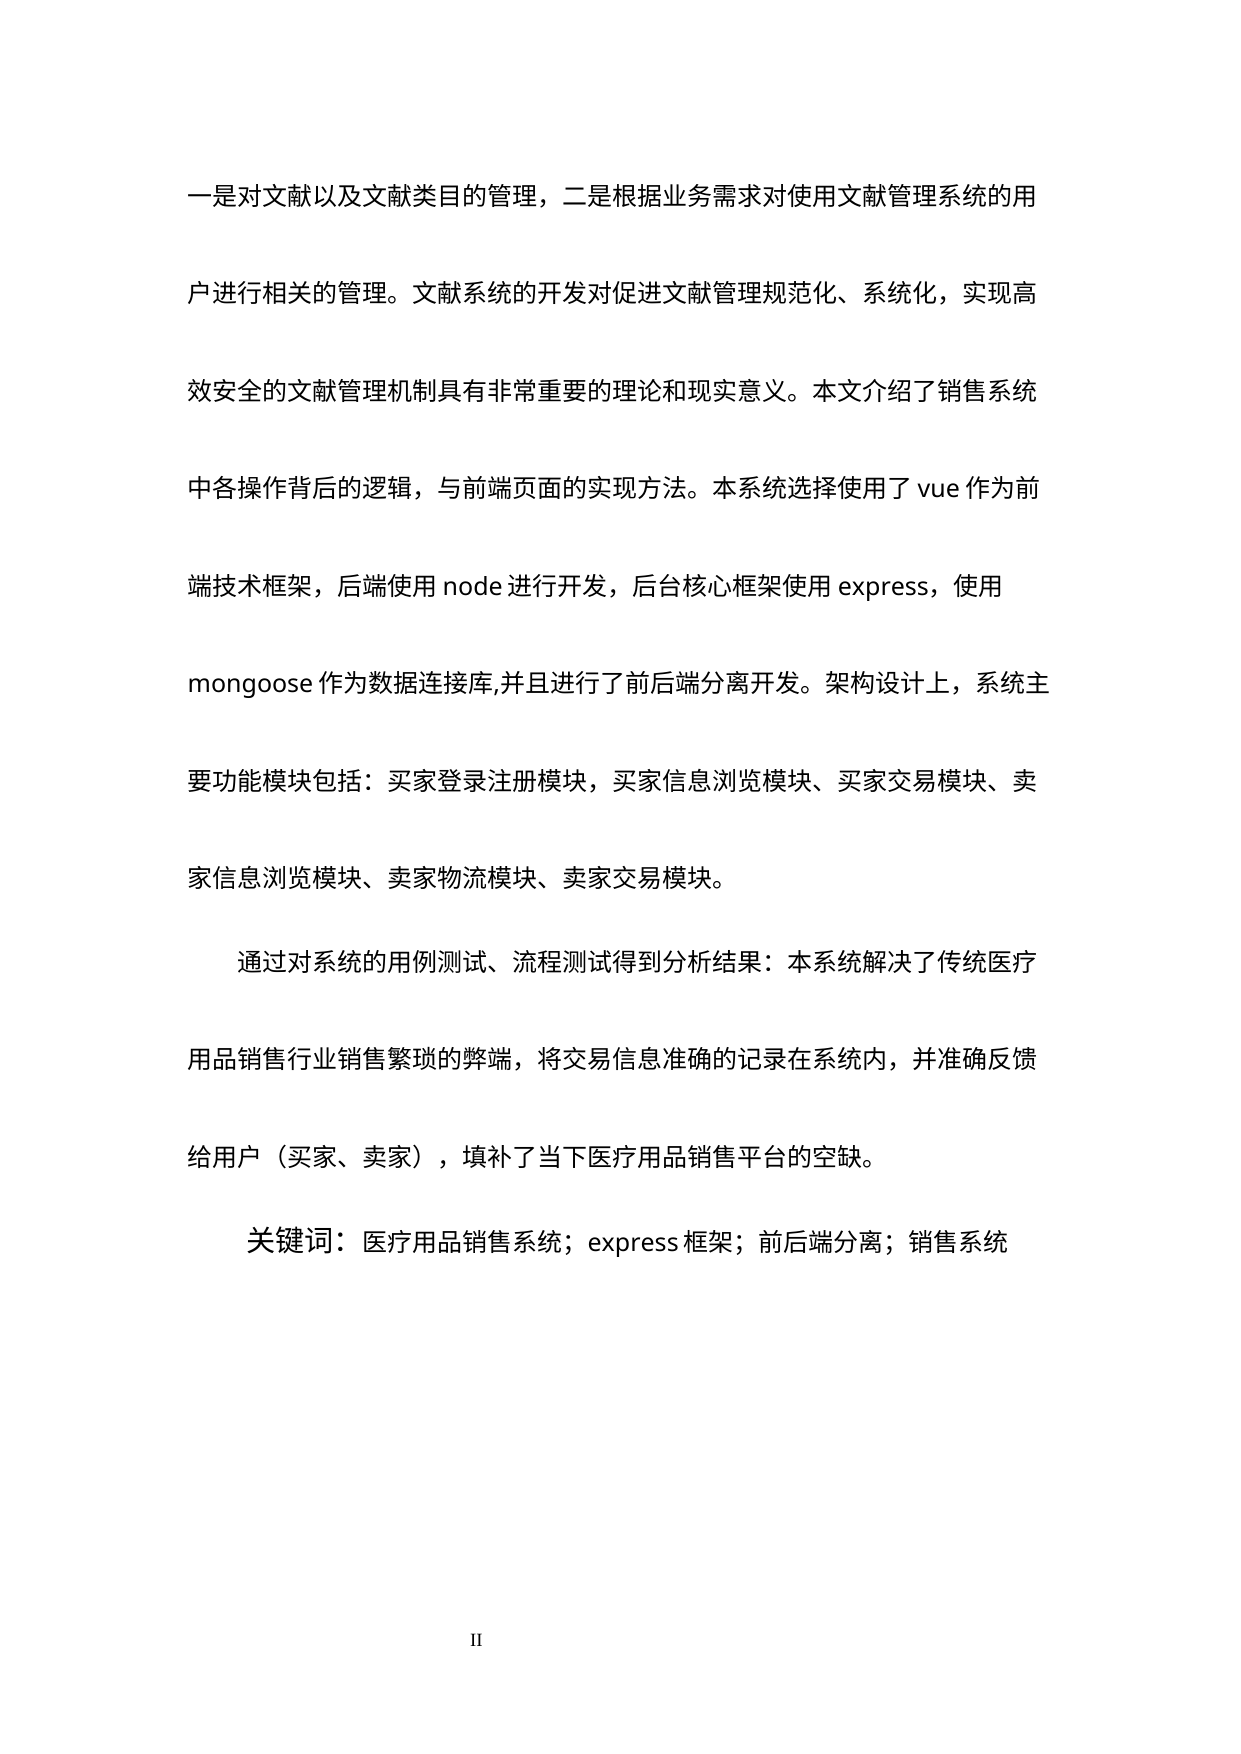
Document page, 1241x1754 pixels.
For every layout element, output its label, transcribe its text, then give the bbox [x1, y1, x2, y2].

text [187, 162, 1053, 909]
text 关键词：医疗用品销售系统；express框架；前后端分离；销售系统 [187, 1206, 1053, 1271]
text 通过对系统的用例测试、流程测试得到分析结果：本系统解决了传统医疗用品销售行业销售繁琐的弊端，将交易信息准确的记录在系统内，并准确反馈给用户（买家、卖家），填补了当下医疗用品销售平台的空缺。 [187, 928, 1053, 1188]
